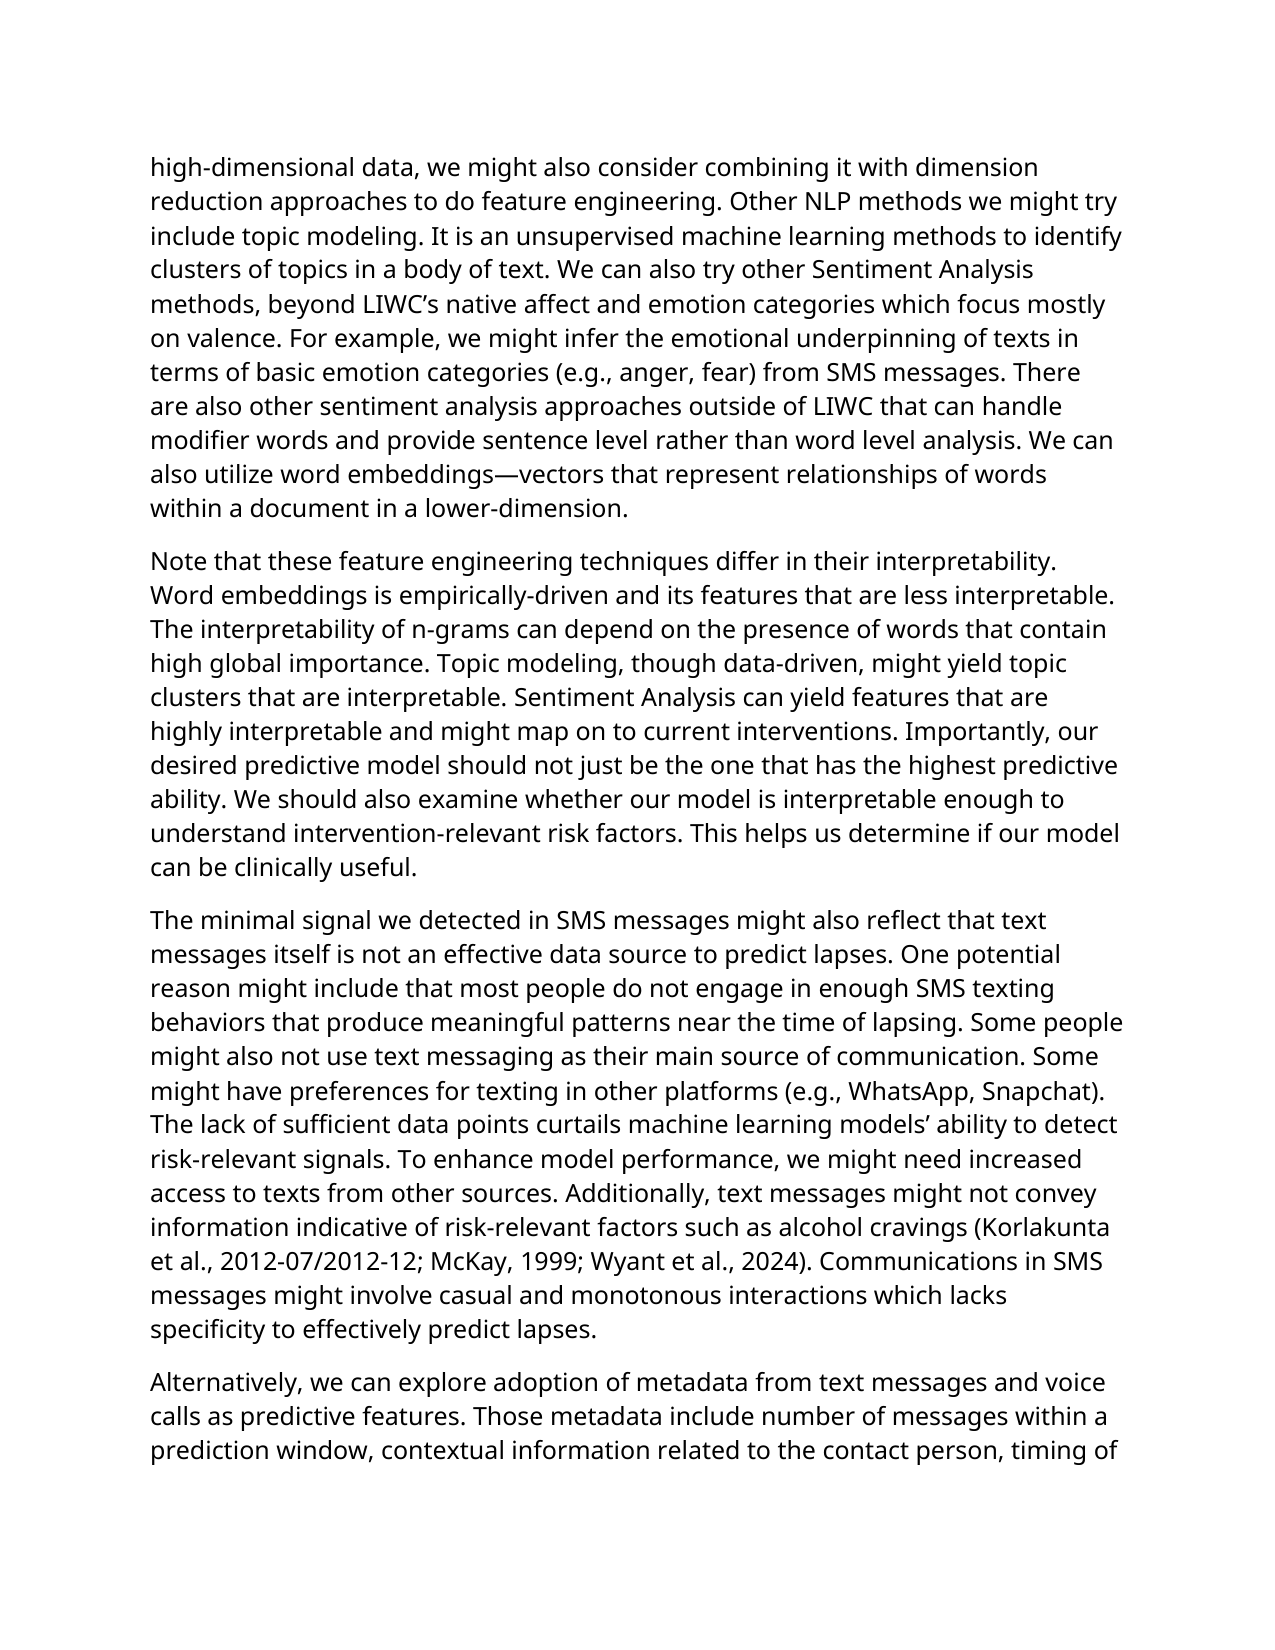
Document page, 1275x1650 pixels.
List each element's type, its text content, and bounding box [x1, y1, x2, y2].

text The minimal signal we detected in SMS messages might also reflect that text messages itself is not an effective data source to predict lapses. One potential reason might include that most people do not engage in enough SMS texting behaviors that produce meaningful patterns near the time of lapsing. Some people might also not use text messaging as their main source of communication. Some might have preferences for texting in other platforms (e.g., WhatsApp, Snapchat). The lack of sufficient data points curtails machine learning models’ ability to detect risk-relevant signals. To enhance model performance, we might need increased access to texts from other sources. Additionally, text messages might not convey information indicative of risk-relevant factors such as alcohol cravings (Korlakunta et al., 2012-07/2012-12; McKay, 1999; Wyant et al., 2024). Communications in SMS messages might involve casual and monotonous interactions which lacks specificity to effectively predict lapses. [150, 903, 1125, 1346]
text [150, 1364, 1125, 1467]
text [150, 150, 1125, 525]
text Note that these feature engineering techniques differ in their interpretability. Word embeddings is empirically-driven and its features that are less interpretable. The interpretability of n-grams can depend on the presence of words that contain high global importance. Topic modeling, though data-driven, might yield topic clusters that are interpretable. Sentiment Analysis can yield features that are highly interpretable and might map on to current interventions. Importantly, our desired predictive model should not just be the one that has the highest predictive ability. We should also examine whether our model is interpretable enough to understand intervention-relevant risk factors. This helps us determine if our model can be clinically useful. [150, 543, 1125, 884]
